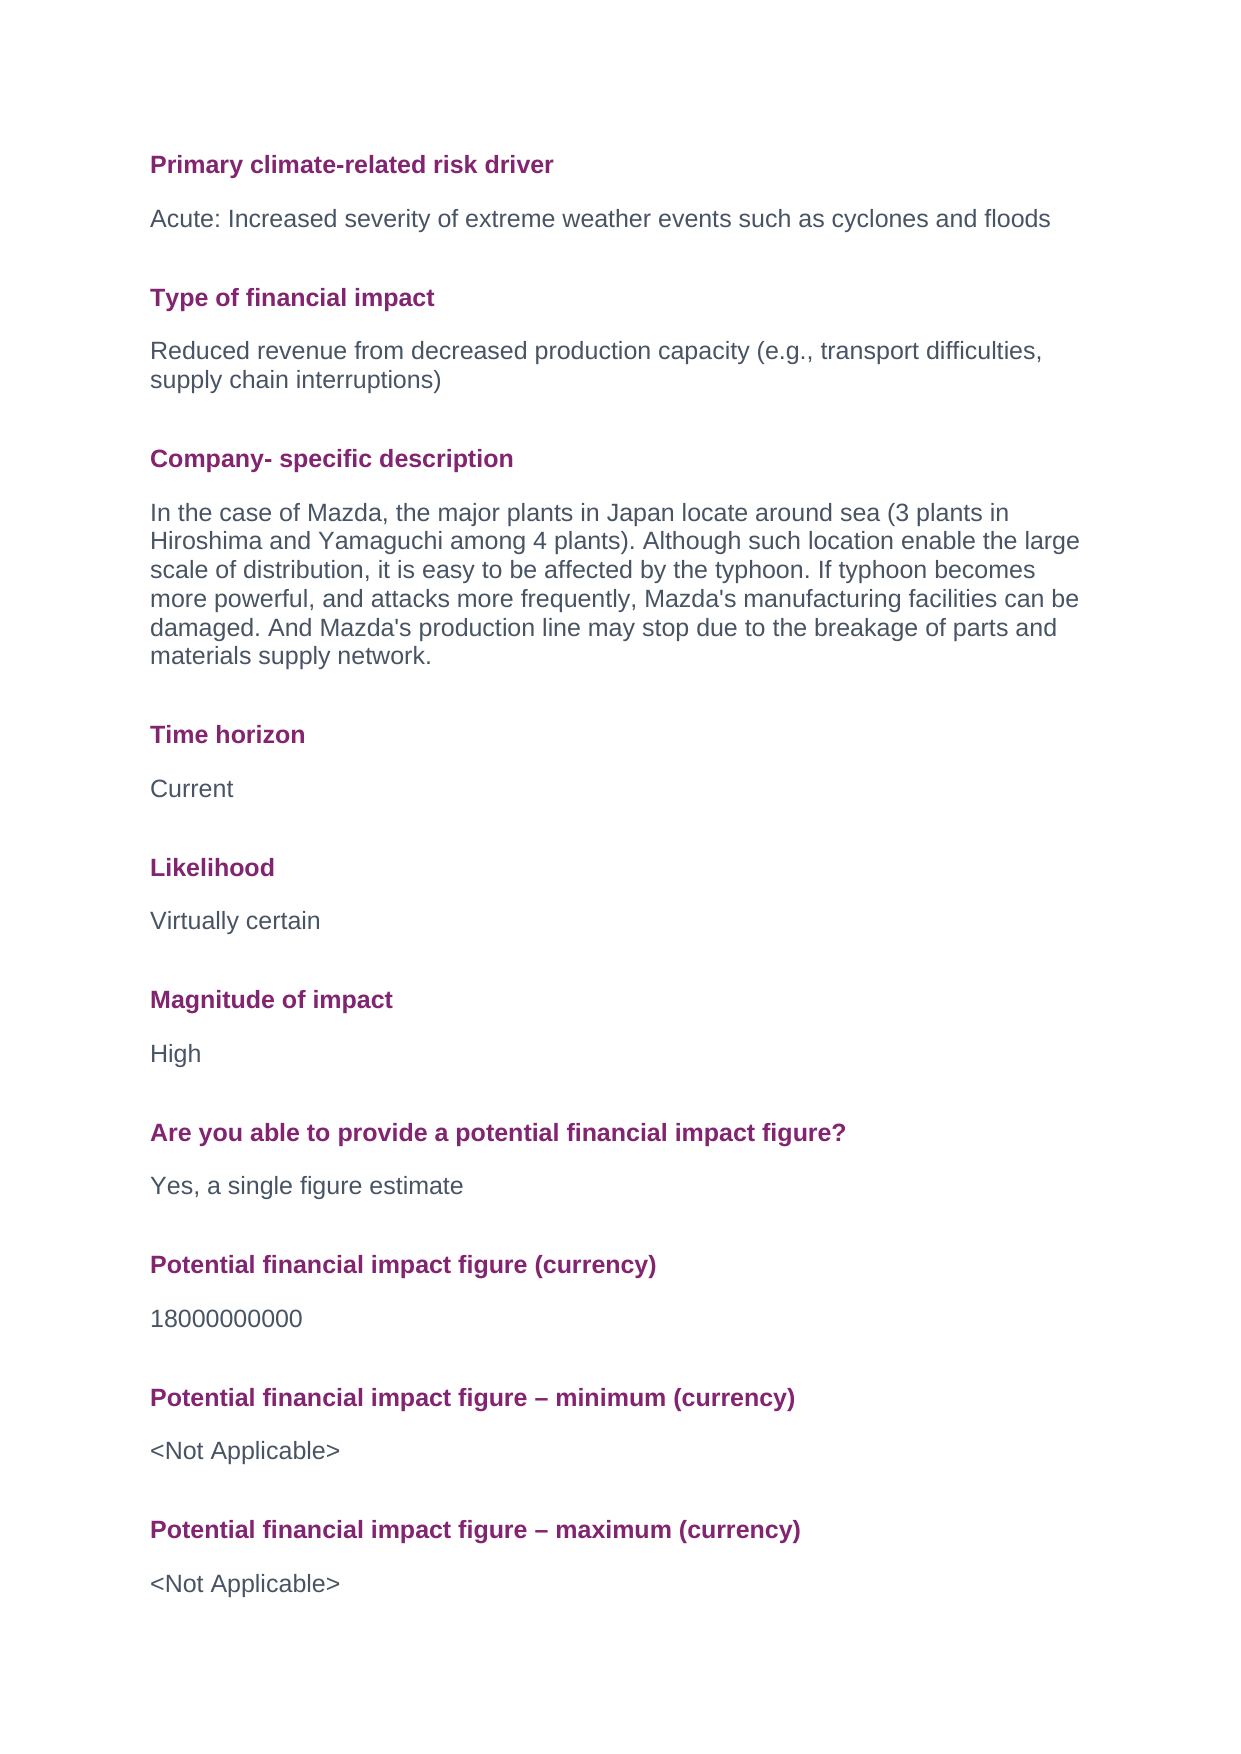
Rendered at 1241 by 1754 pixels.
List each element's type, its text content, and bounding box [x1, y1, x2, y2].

subtitle Magnitude of impact [150, 985, 1090, 1014]
subtitle Type of financial impact [150, 282, 1090, 311]
subtitle Primary climate-related risk driver [150, 150, 1090, 179]
text Yes, a single figure estimate [150, 1171, 1090, 1200]
text Acute: Increased severity of extreme weather events such as cyclones and floods [150, 204, 1090, 232]
subtitle Time horizon [150, 720, 1090, 749]
subtitle Are you able to provide a potential financial impact figure? [150, 1117, 1090, 1146]
text Current [150, 774, 1090, 802]
text <Not Applicable> [150, 1569, 1090, 1597]
text 18000000000 [150, 1304, 1090, 1332]
text Reduced revenue from decreased production capacity (e.g., transport difficulties, supply chain interruptions) [150, 336, 1090, 394]
subtitle Potential financial impact figure – minimum (currency) [150, 1382, 1090, 1411]
text In the case of Mazda, the major plants in Japan locate around sea (3 plants in Hiroshima and Yamaguchi among 4 plants). Although such location enable the large scale of distribution, it is easy to be affected by the typhoon. If typhoon becomes more powerful, and attacks more frequently, Mazda's manufacturing facilities can be damaged. And Mazda's production line may stop due to the breakage of parts and materials supply network. [150, 497, 1090, 670]
text High [150, 1039, 1090, 1067]
subtitle Potential financial impact figure – maximum (currency) [150, 1515, 1090, 1544]
text <Not Applicable> [150, 1436, 1090, 1465]
subtitle Company- specific description [150, 444, 1090, 472]
text Virtually certain [150, 906, 1090, 935]
subtitle Potential financial impact figure (currency) [150, 1250, 1090, 1279]
subtitle Likelihood [150, 852, 1090, 881]
